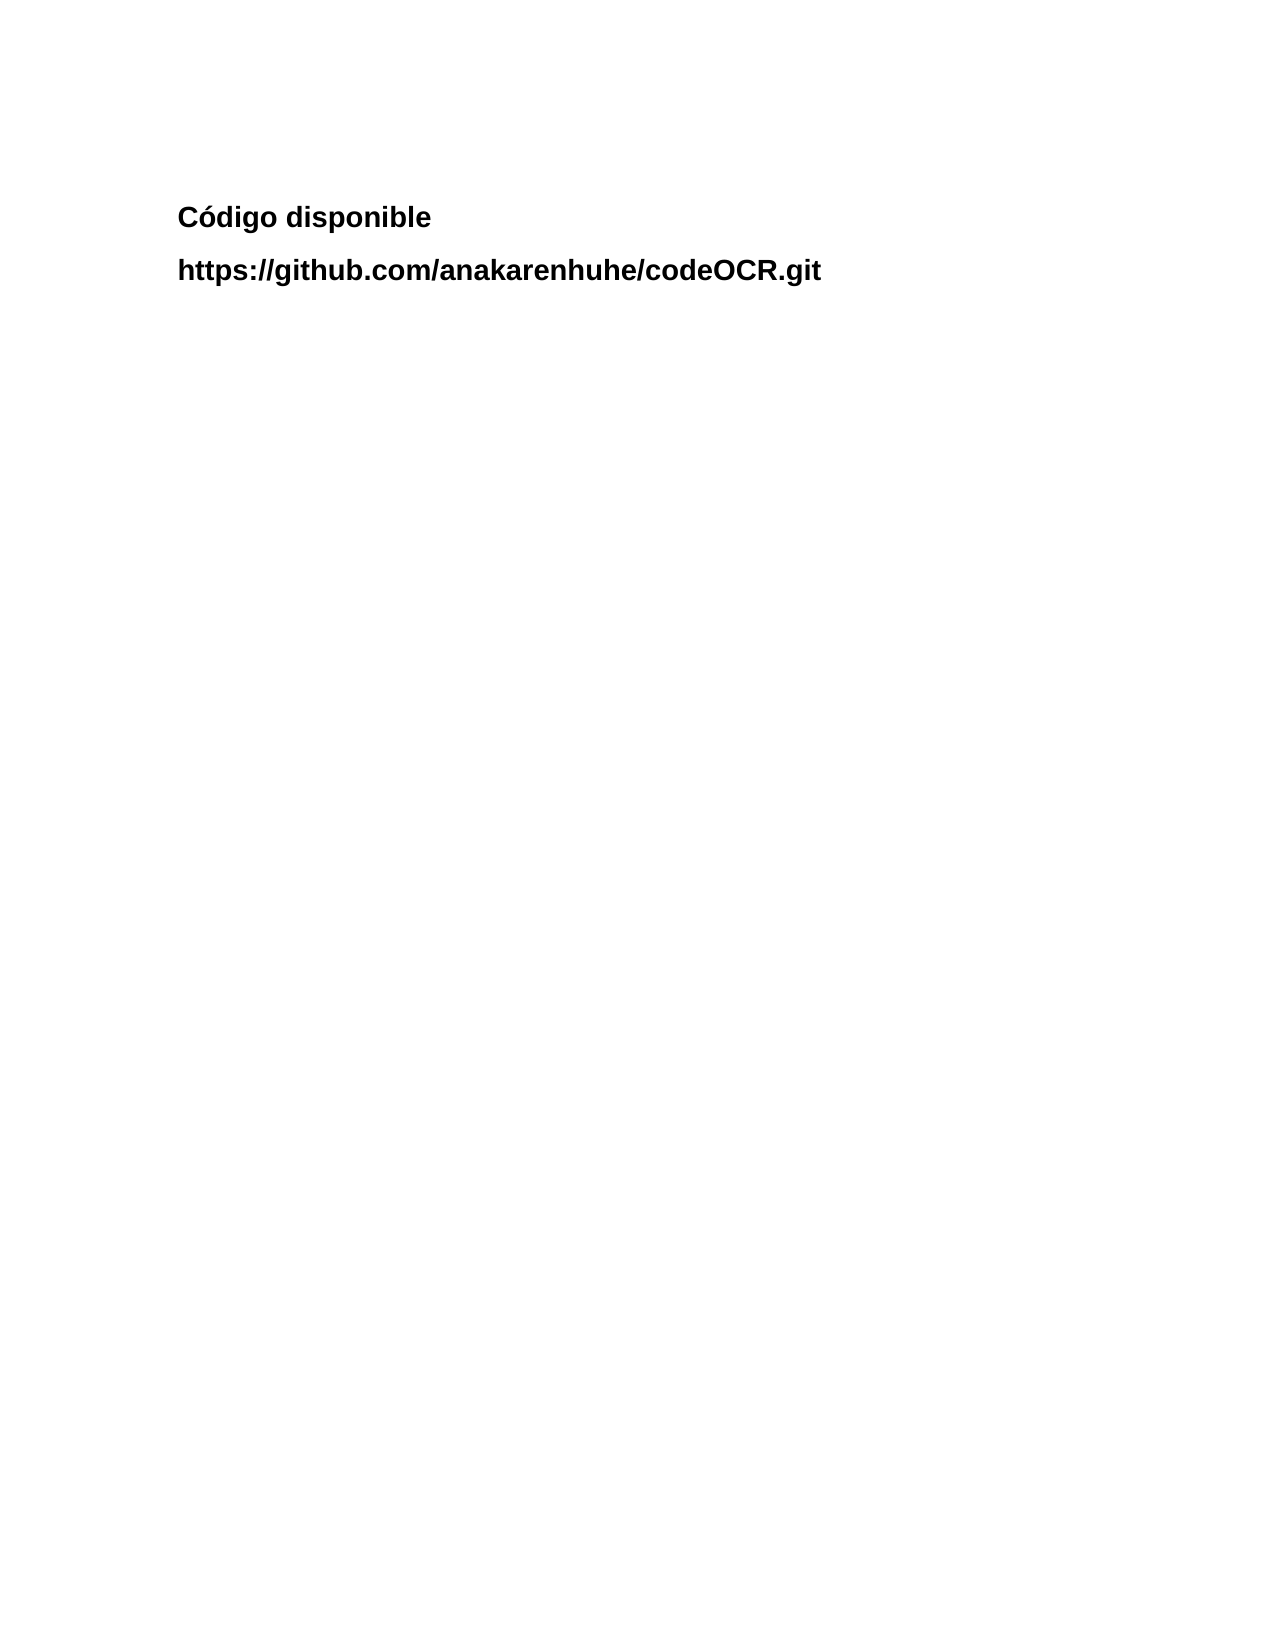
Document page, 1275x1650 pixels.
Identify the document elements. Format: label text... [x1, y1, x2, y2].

text Código disponible [177, 200, 1098, 234]
text https://github.com/anakarenhuhe/codeOCR.git [177, 253, 1098, 287]
